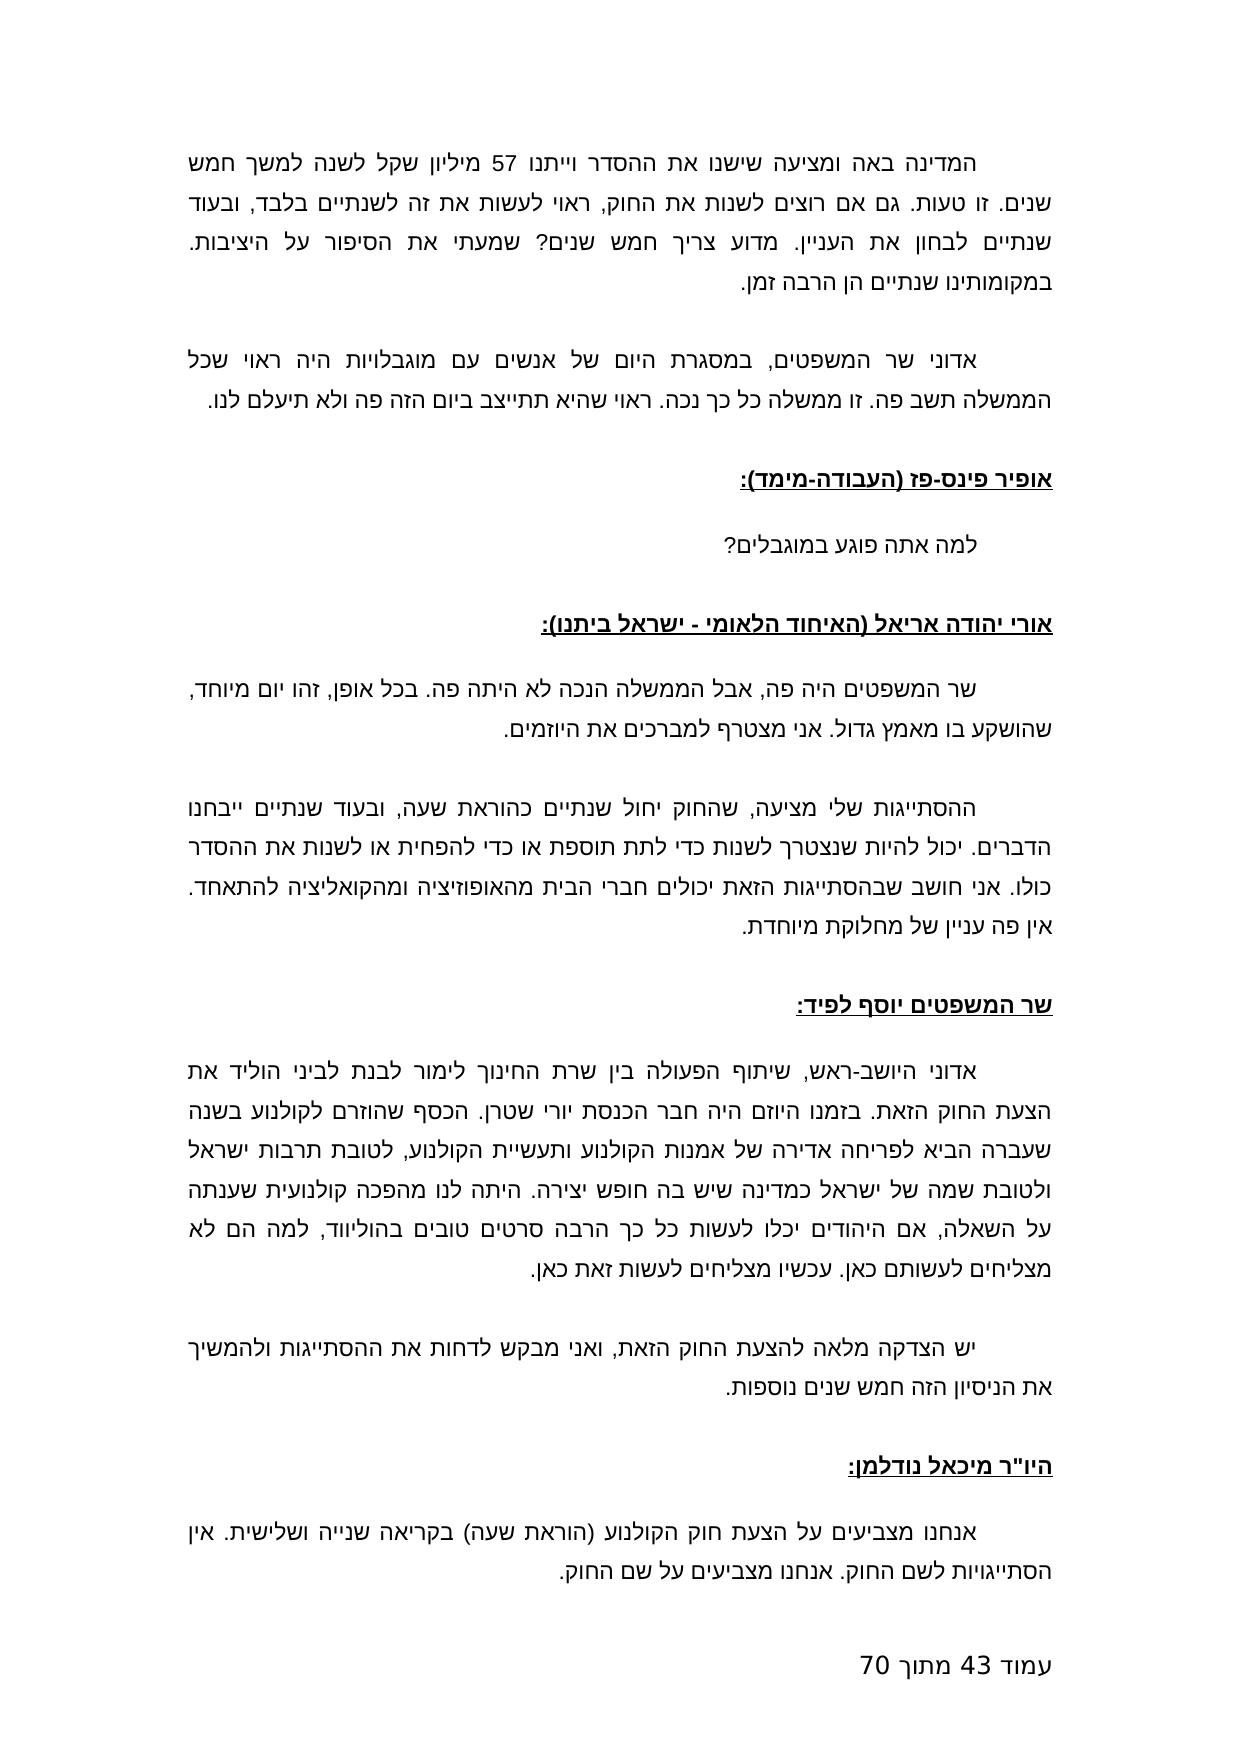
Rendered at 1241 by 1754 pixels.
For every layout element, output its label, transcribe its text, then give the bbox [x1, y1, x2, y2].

text למה אתה פוגע במוגבלים? [187, 532, 1053, 558]
text אורי יהודה אריאל (האיחוד הלאומי - ישראל ביתנו): [187, 611, 1053, 637]
text אנחנו מצביעים על הצעת חוק הקולנוע (הוראת שעה) בקריאה שנייה ושלישית. אין הסתייגויות לשם החוק. אנחנו מצביעים על שם החוק. [187, 1519, 1053, 1584]
text אופיר פינס-פז (העבודה-מימד): [187, 466, 1053, 492]
text שר המשפטים היה פה, אבל הממשלה הנכה לא היתה פה. בכל אופן, זהו יום מיוחד, שהושקע בו מאמץ גדול. אני מצטרף למברכים את היוזמים. [187, 676, 1053, 742]
text ההסתייגות שלי מציעה, שהחוק יחול שנתיים כהוראת שעה, ובעוד שנתיים ייבחנו הדברים. יכול להיות שנצטרך לשנות כדי לתת תוספת או כדי להפחית או לשנות את ההסדר כולו. אני חושב שבהסתייגות הזאת יכולים חברי הבית מהאופוזיציה ומהקואליציה להתאחד. אין פה עניין של מחלוקת מיוחדת. [187, 795, 1053, 940]
text אדוני שר המשפטים, במסגרת היום של אנשים עם מוגבלויות היה ראוי שכל הממשלה תשב פה. זו ממשלה כל כך נכה. ראוי שהיא תתייצב ביום הזה פה ולא תיעלם לנו. [187, 347, 1053, 413]
text שר המשפטים יוסף לפיד: [187, 992, 1053, 1019]
text אדוני היושב-ראש, שיתוף הפעולה בין שרת החינוך לימור לבנת לביני הוליד את הצעת החוק הזאת. בזמנו היוזם היה חבר הכנסת יורי שטרן. הכסף שהוזרם לקולנוע בשנה שעברה הביא לפריחה אדירה של אמנות הקולנוע ותעשיית הקולנוע, לטובת תרבות ישראל ולטובת שמה של ישראל כמדינה שיש בה חופש יצירה. היתה לנו מהפכה קולנועית שענתה על השאלה, אם היהודים יכלו לעשות כל כך הרבה סרטים טובים בהוליווד, למה הם לא מצליחים לעשותם כאן. עכשיו מצליחים לעשות זאת כאן. [187, 1058, 1053, 1282]
text יש הצדקה מלאה להצעת החוק הזאת, ואני מבקש לדחות את ההסתייגות ולהמשיך את הניסיון הזה חמש שנים נוספות. [187, 1334, 1053, 1400]
text המדינה באה ומציעה שישנו את ההסדר וייתנו 57 מיליון שקל לשנה למשך חמש שנים. זו טעות. גם אם רוצים לשנות את החוק, ראוי לעשות את זה לשנתיים בלבד, ובעוד שנתיים לבחון את העניין. מדוע צריך חמש שנים? שמעתי את הסיפור על היציבות. במקומותינו שנתיים הן הרבה זמן. [187, 150, 1053, 295]
text היו"ר מיכאל נודלמן: [187, 1453, 1053, 1479]
